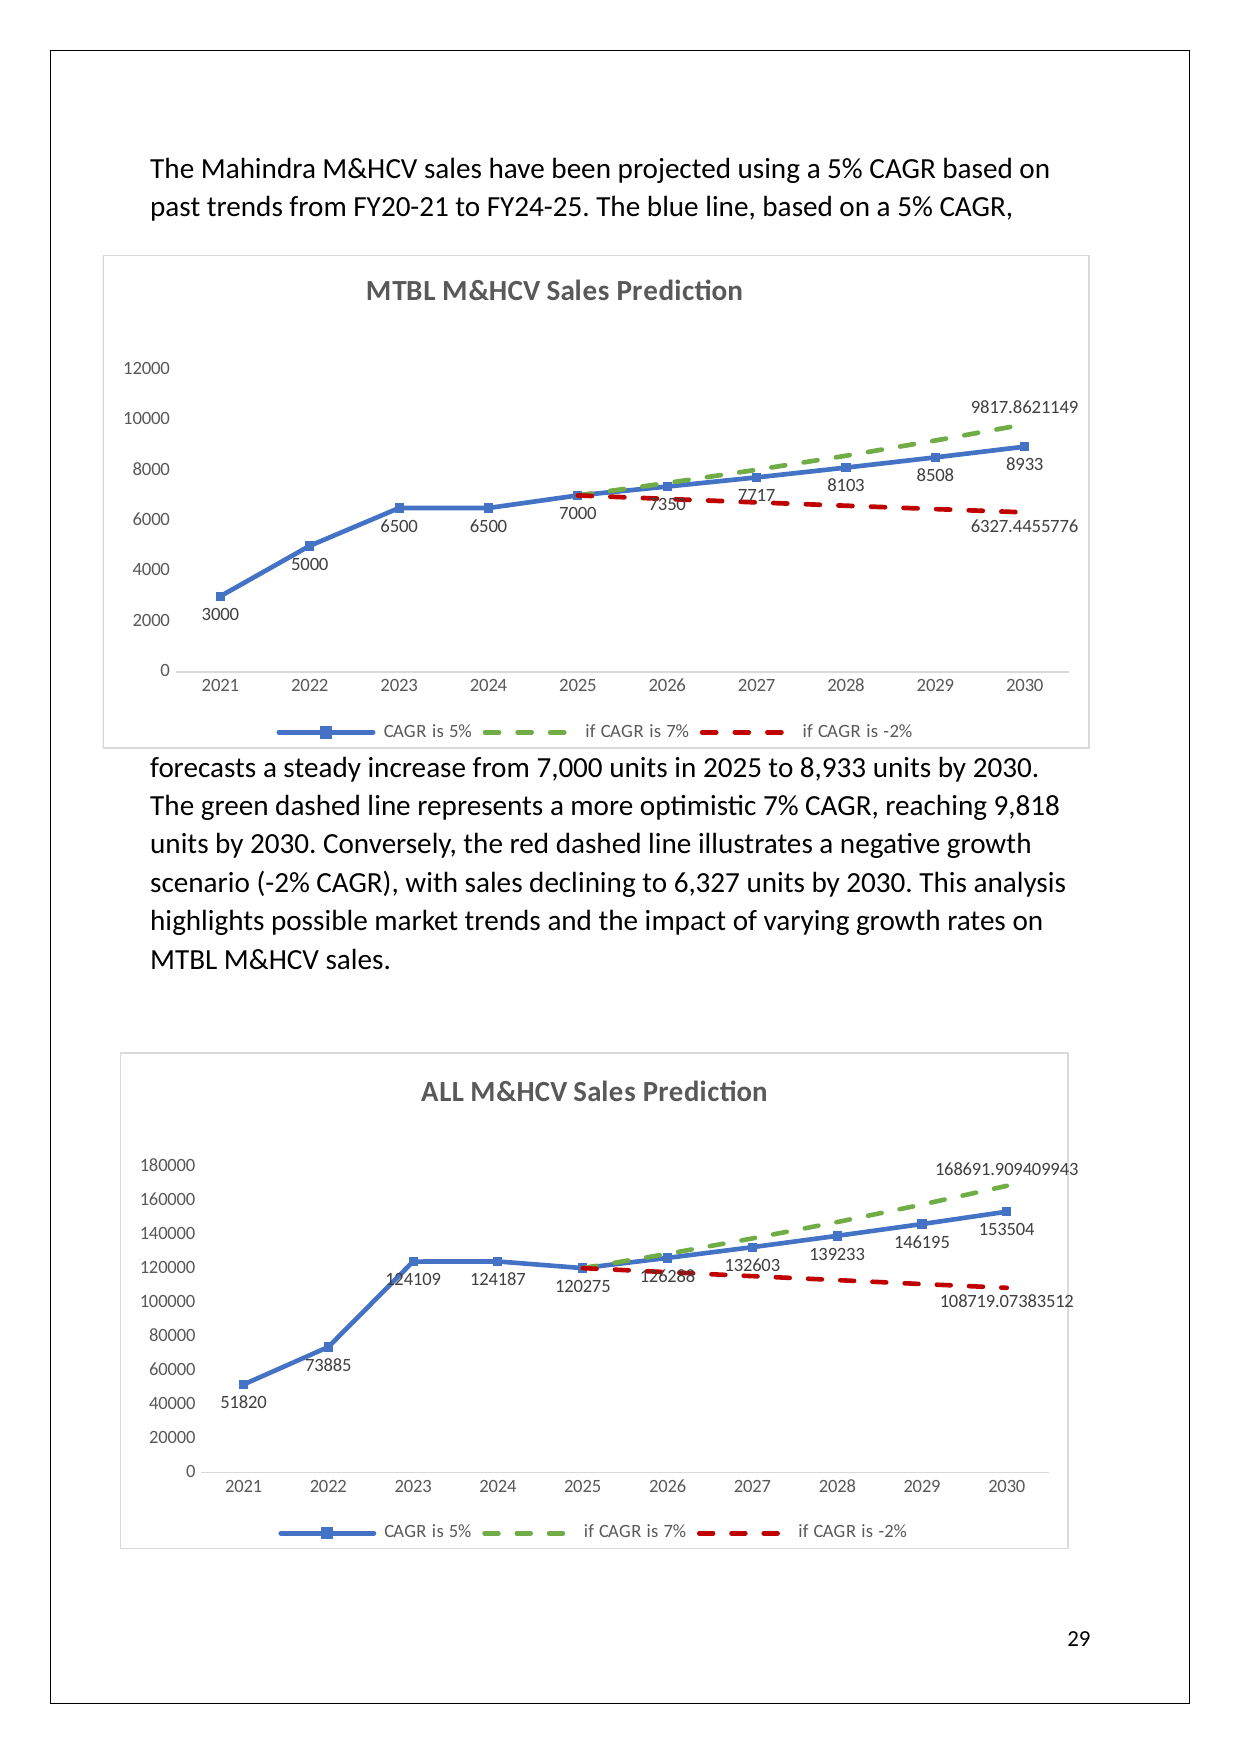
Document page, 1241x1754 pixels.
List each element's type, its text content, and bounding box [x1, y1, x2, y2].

text The Mahindra M&HCV sales have been projected using a 5% CAGR based on past trends from FY20-21 to FY24-25. The blue line, based on a 5% CAGR, forecasts a steady increase from 7,000 units in 2025 to 8,933 units by 2030. The green dashed line represents a more optimistic 7% CAGR, reaching 9,818 units by 2030. Conversely, the red dashed line illustrates a negative growth scenario (-2% CAGR), with sales declining to 6,327 units by 2030. This analysis highlights possible market trends and the impact of varying growth rates on MTBL M&HCV sales. [150, 749, 1090, 977]
text The Mahindra M&HCV sales have been projected using a 5% CAGR based on past trends from FY20-21 to FY24-25. The blue line, based on a 5% CAGR, forecasts a steady increase from 7,000 units in 2025 to 8,933 units by 2030. The green dashed line represents a more optimistic 7% CAGR, reaching 9,818 units by 2030. Conversely, the red dashed line illustrates a negative growth scenario (-2% CAGR), with sales declining to 6,327 units by 2030. This analysis highlights possible market trends and the impact of varying growth rates on MTBL M&HCV sales. [150, 150, 1090, 255]
